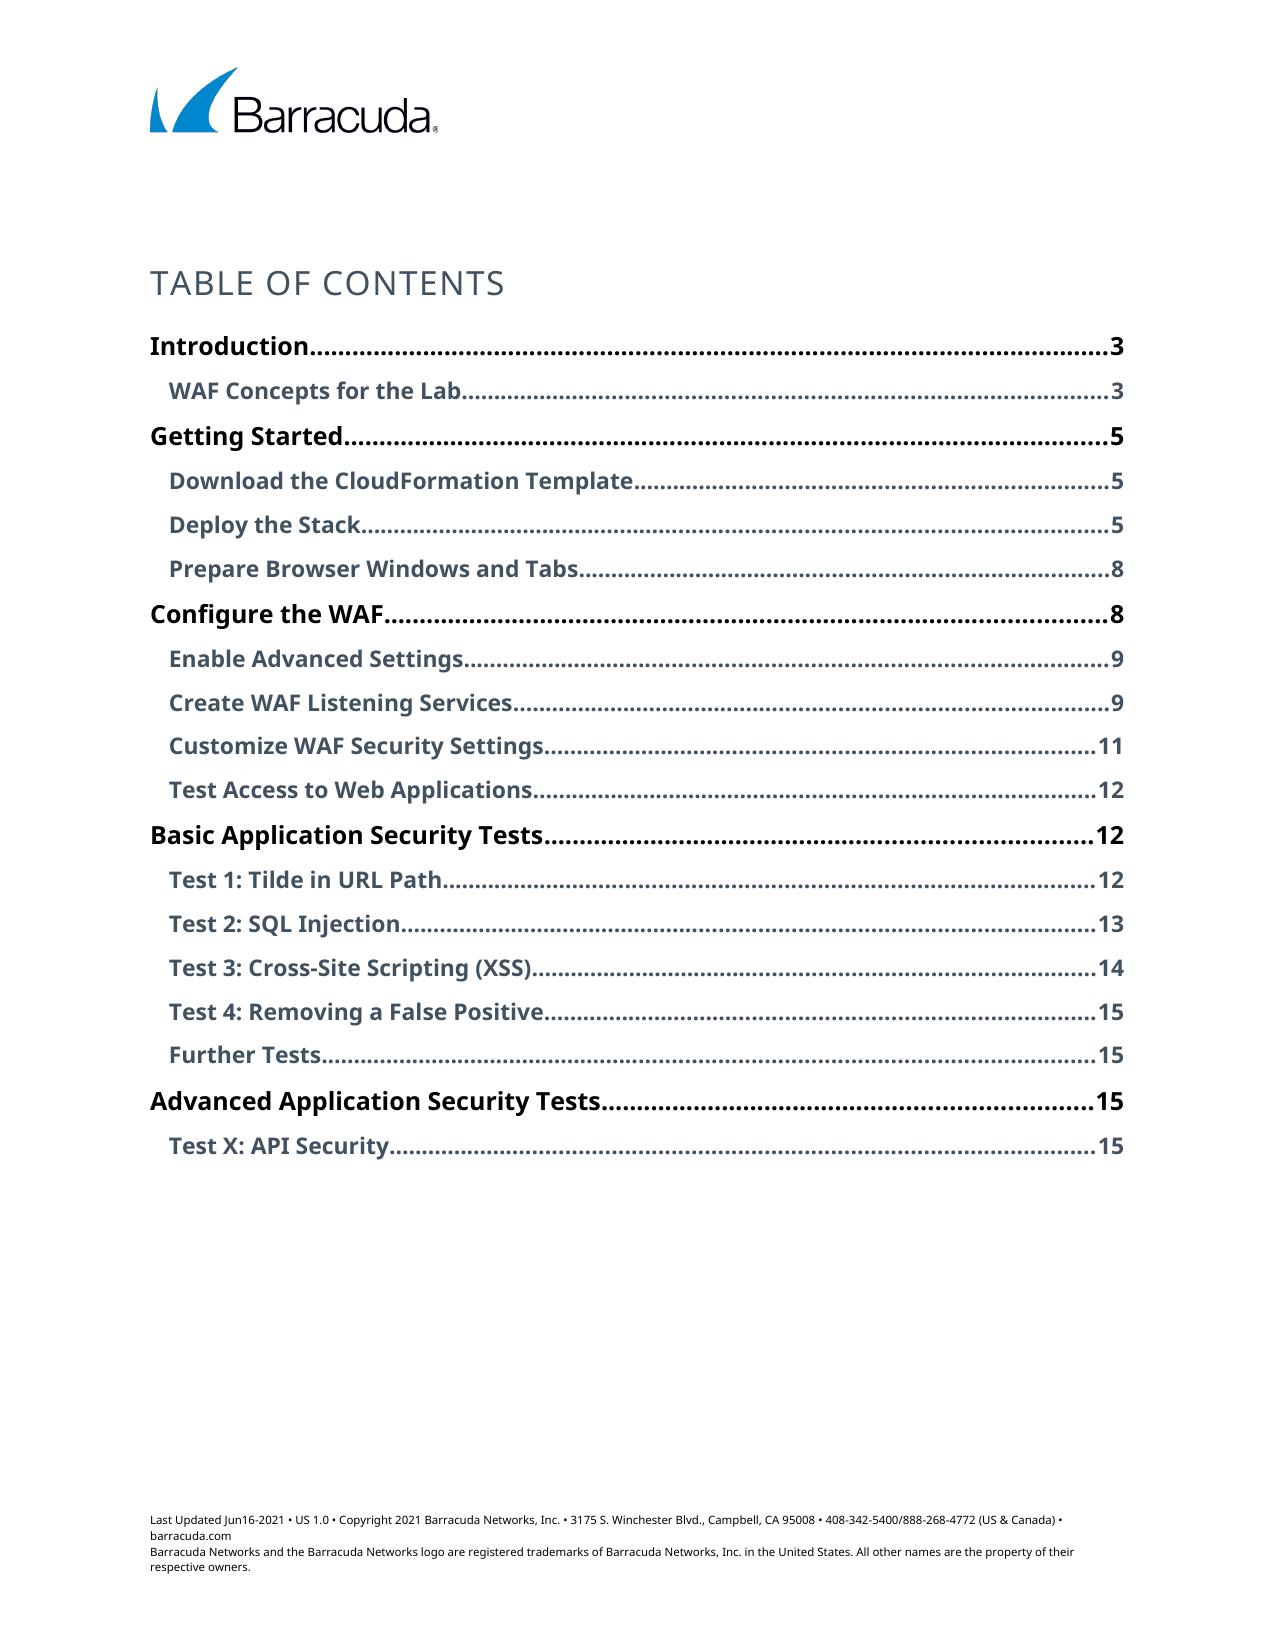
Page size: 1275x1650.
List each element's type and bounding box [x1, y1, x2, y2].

picture [150, 67, 438, 133]
